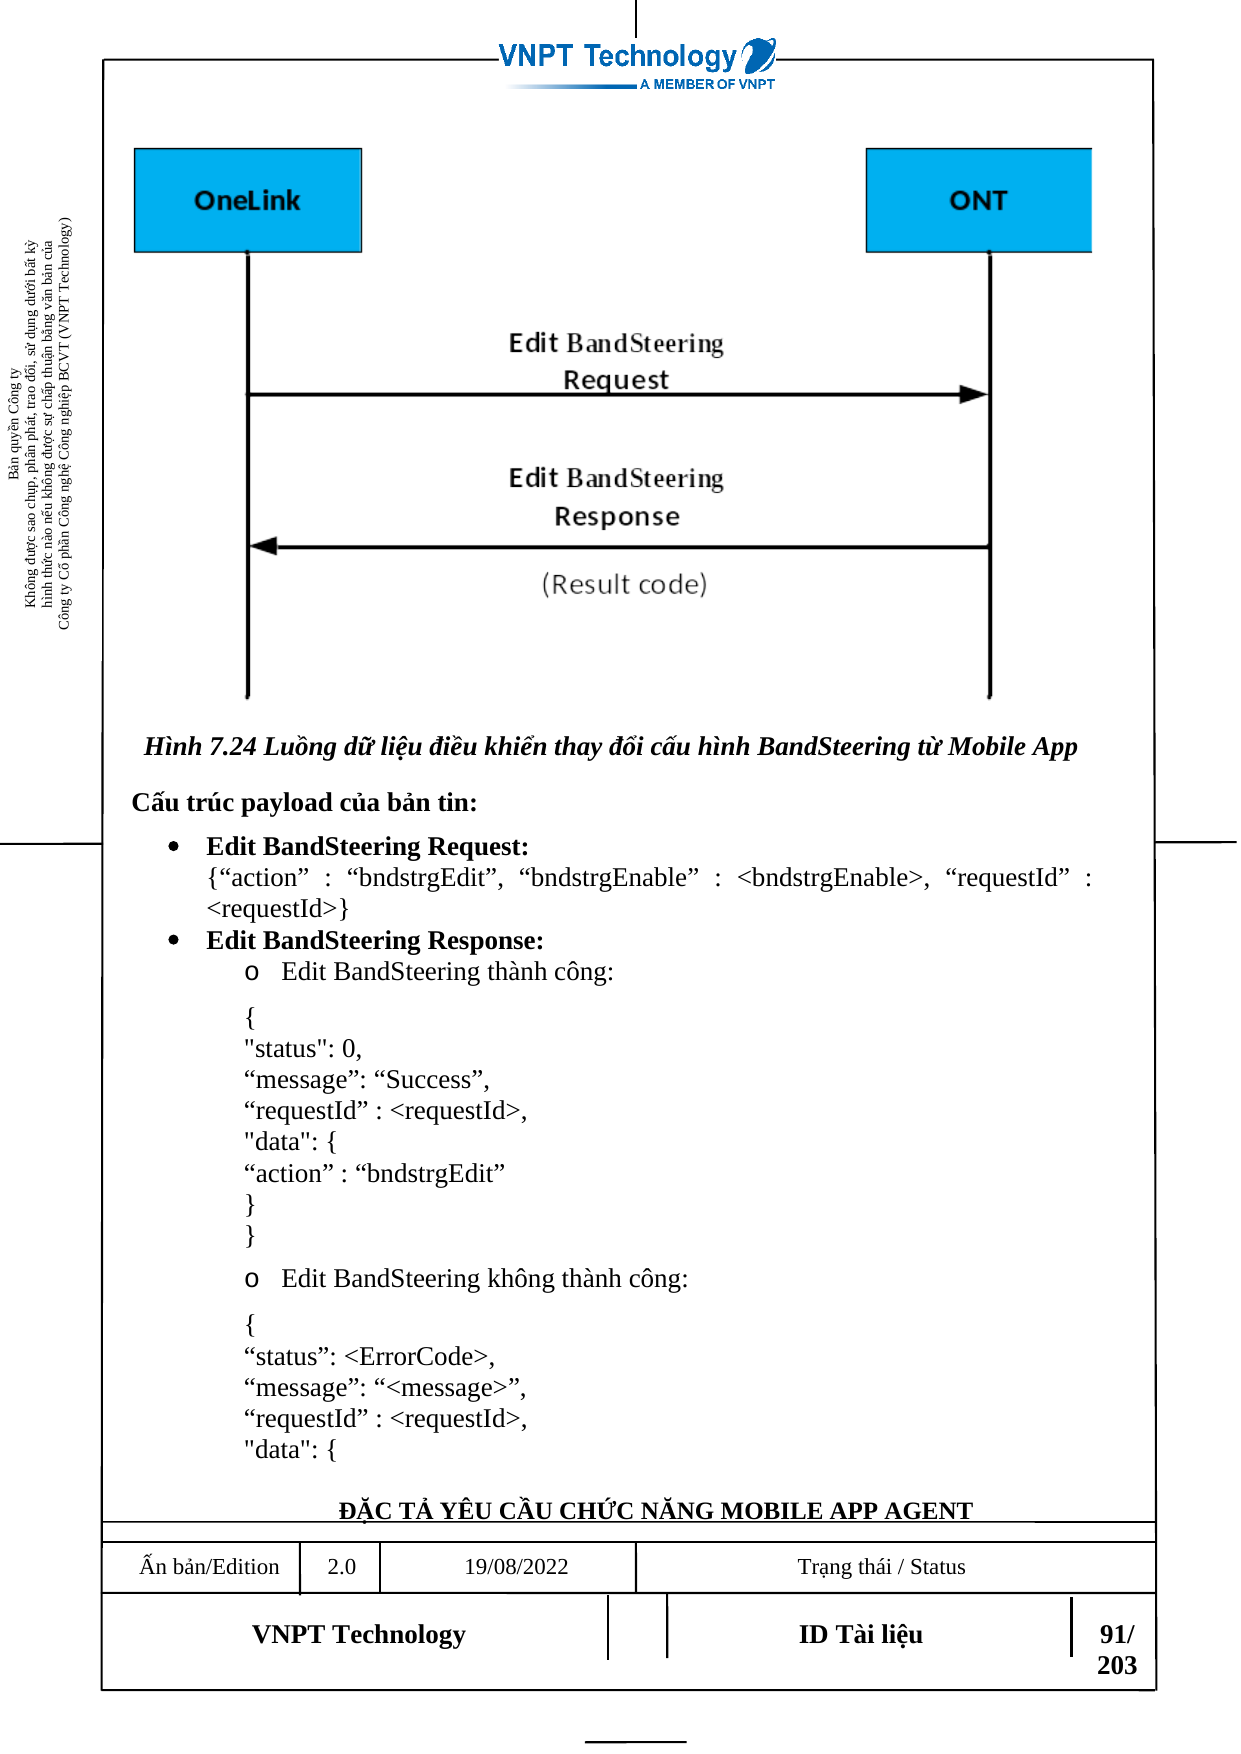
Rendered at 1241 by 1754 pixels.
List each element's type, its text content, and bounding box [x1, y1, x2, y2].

list {“action” : “bndstrgEdit”, “bndstrgEnable” : <bndstrgEnable>, “requestId” : <requestId>} [206, 861, 1093, 924]
list "data": { [206, 1126, 1093, 1157]
list “requestId” : <requestId>, [206, 1094, 1093, 1126]
list Edit BandSteering thành công: [244, 955, 1093, 988]
list Edit BandSteering không thành công: [244, 1263, 1093, 1296]
list } [206, 1219, 1093, 1250]
list “message”: “Success”, [206, 1063, 1093, 1094]
picture [498, 38, 776, 89]
list { [244, 1001, 1093, 1032]
list Edit BandSteering Request: [169, 830, 1093, 861]
list "status": 0, [206, 1032, 1093, 1063]
list “status”: <ErrorCode>, [244, 1340, 1093, 1371]
list “action” : “bndstrgEdit” [206, 1157, 1093, 1188]
list { [244, 1308, 1093, 1340]
list "data": { [244, 1433, 1093, 1464]
list “requestId” : <requestId>, [244, 1402, 1093, 1433]
list “message”: “<message>”, [244, 1371, 1093, 1402]
text Cấu trúc payload của bản tin: [131, 787, 1093, 818]
list } [206, 1188, 1093, 1219]
list Edit BandSteering Response: [169, 924, 1093, 955]
